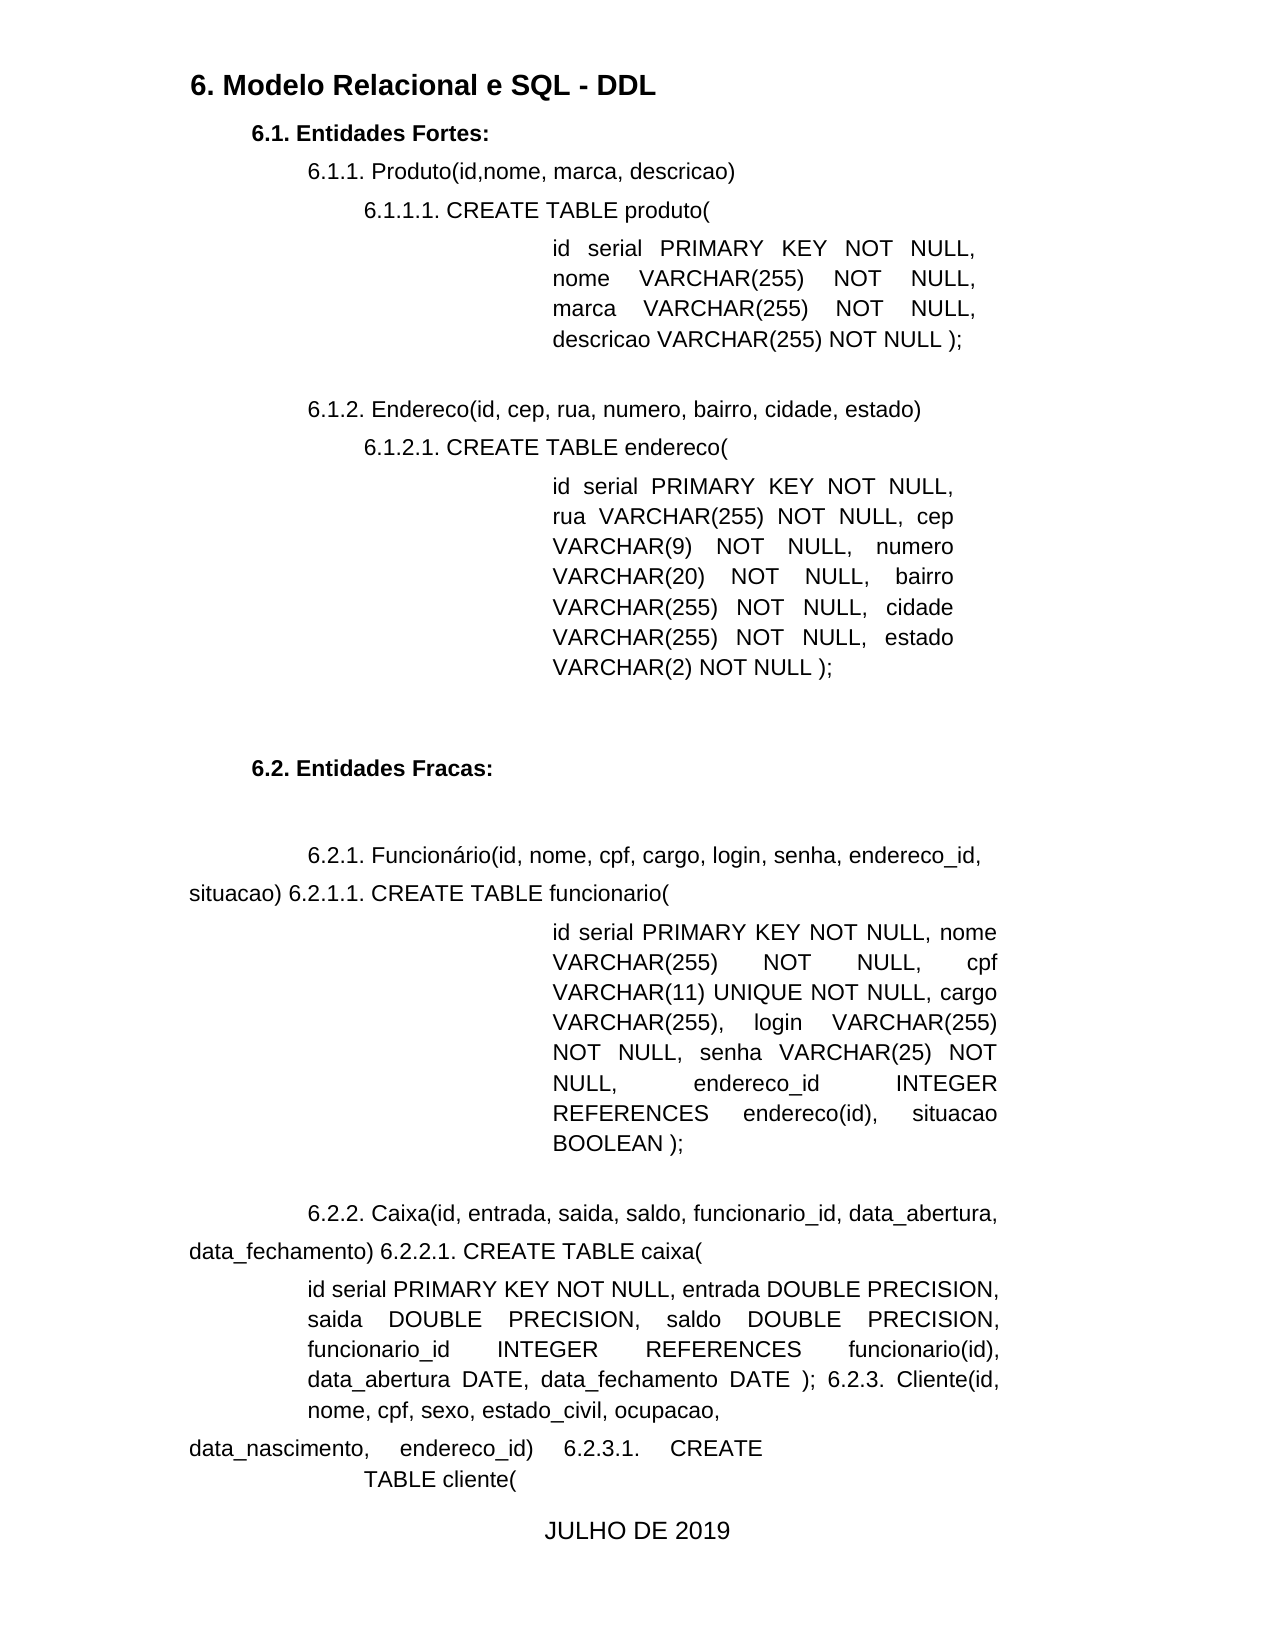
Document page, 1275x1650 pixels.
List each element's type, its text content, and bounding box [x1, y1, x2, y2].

text 6.1.2. Endereco(id, cep, rua, numero, bairro, cidade, estado) [307, 396, 986, 422]
text 6. Modelo Relacional e SQL - DDL [190, 68, 720, 102]
text situacao) 6.2.1.1. CREATE TABLE funcionario( [189, 880, 809, 906]
text id serial PRIMARY KEY NOT NULL, nome VARCHAR(255) NOT NULL, marca VARCHAR(255) NOT NULL, descricao VARCHAR(255) NOT NULL ); [552, 235, 976, 352]
text id serial PRIMARY KEY NOT NULL, entrada DOUBLE PRECISION, saida DOUBLE PRECISION, saldo DOUBLE PRECISION, funcionario_id INTEGER REFERENCES funcionario(id), data_abertura DATE, data_fechamento DATE ); 6.2.3. Cliente(id, nome, cpf, sexo, estado_civil, ocupacao, [307, 1276, 1000, 1423]
text 6.1.2.1. CREATE TABLE endereco( [363, 434, 793, 460]
text id serial PRIMARY KEY NOT NULL, nome VARCHAR(255) NOT NULL, cpf VARCHAR(11) UNIQUE NOT NULL, cargo VARCHAR(255), login VARCHAR(255) NOT NULL, senha VARCHAR(25) NOT NULL, endereco_id INTEGER REFERENCES endereco(id), situacao BOOLEAN ); [552, 918, 998, 1156]
text 6.2.1. Funcionário(id, nome, cpf, cargo, login, senha, endereco_id, [307, 842, 1046, 868]
text id serial PRIMARY KEY NOT NULL, rua VARCHAR(255) NOT NULL, cep VARCHAR(9) NOT NULL, numero VARCHAR(20) NOT NULL, bairro VARCHAR(255) NOT NULL, cidade VARCHAR(255) NOT NULL, estado VARCHAR(2) NOT NULL ); [552, 473, 954, 680]
text 6.2.2. Caixa(id, entrada, saida, saldo, funcionario_id, data_abertura, [307, 1199, 1063, 1226]
text 6.1. Entidades Fortes: [251, 120, 554, 146]
text 6.2. Entidades Fracas: [251, 754, 558, 781]
text data_nascimento, endereco_id) 6.2.3.1. CREATE TABLE cliente( [189, 1435, 763, 1492]
text data_fechamento) 6.2.2.1. CREATE TABLE caixa( [189, 1238, 750, 1264]
text 6.1.1. Produto(id,nome, marca, descricao) [307, 158, 800, 184]
text 6.1.1.1. CREATE TABLE produto( [363, 197, 774, 223]
